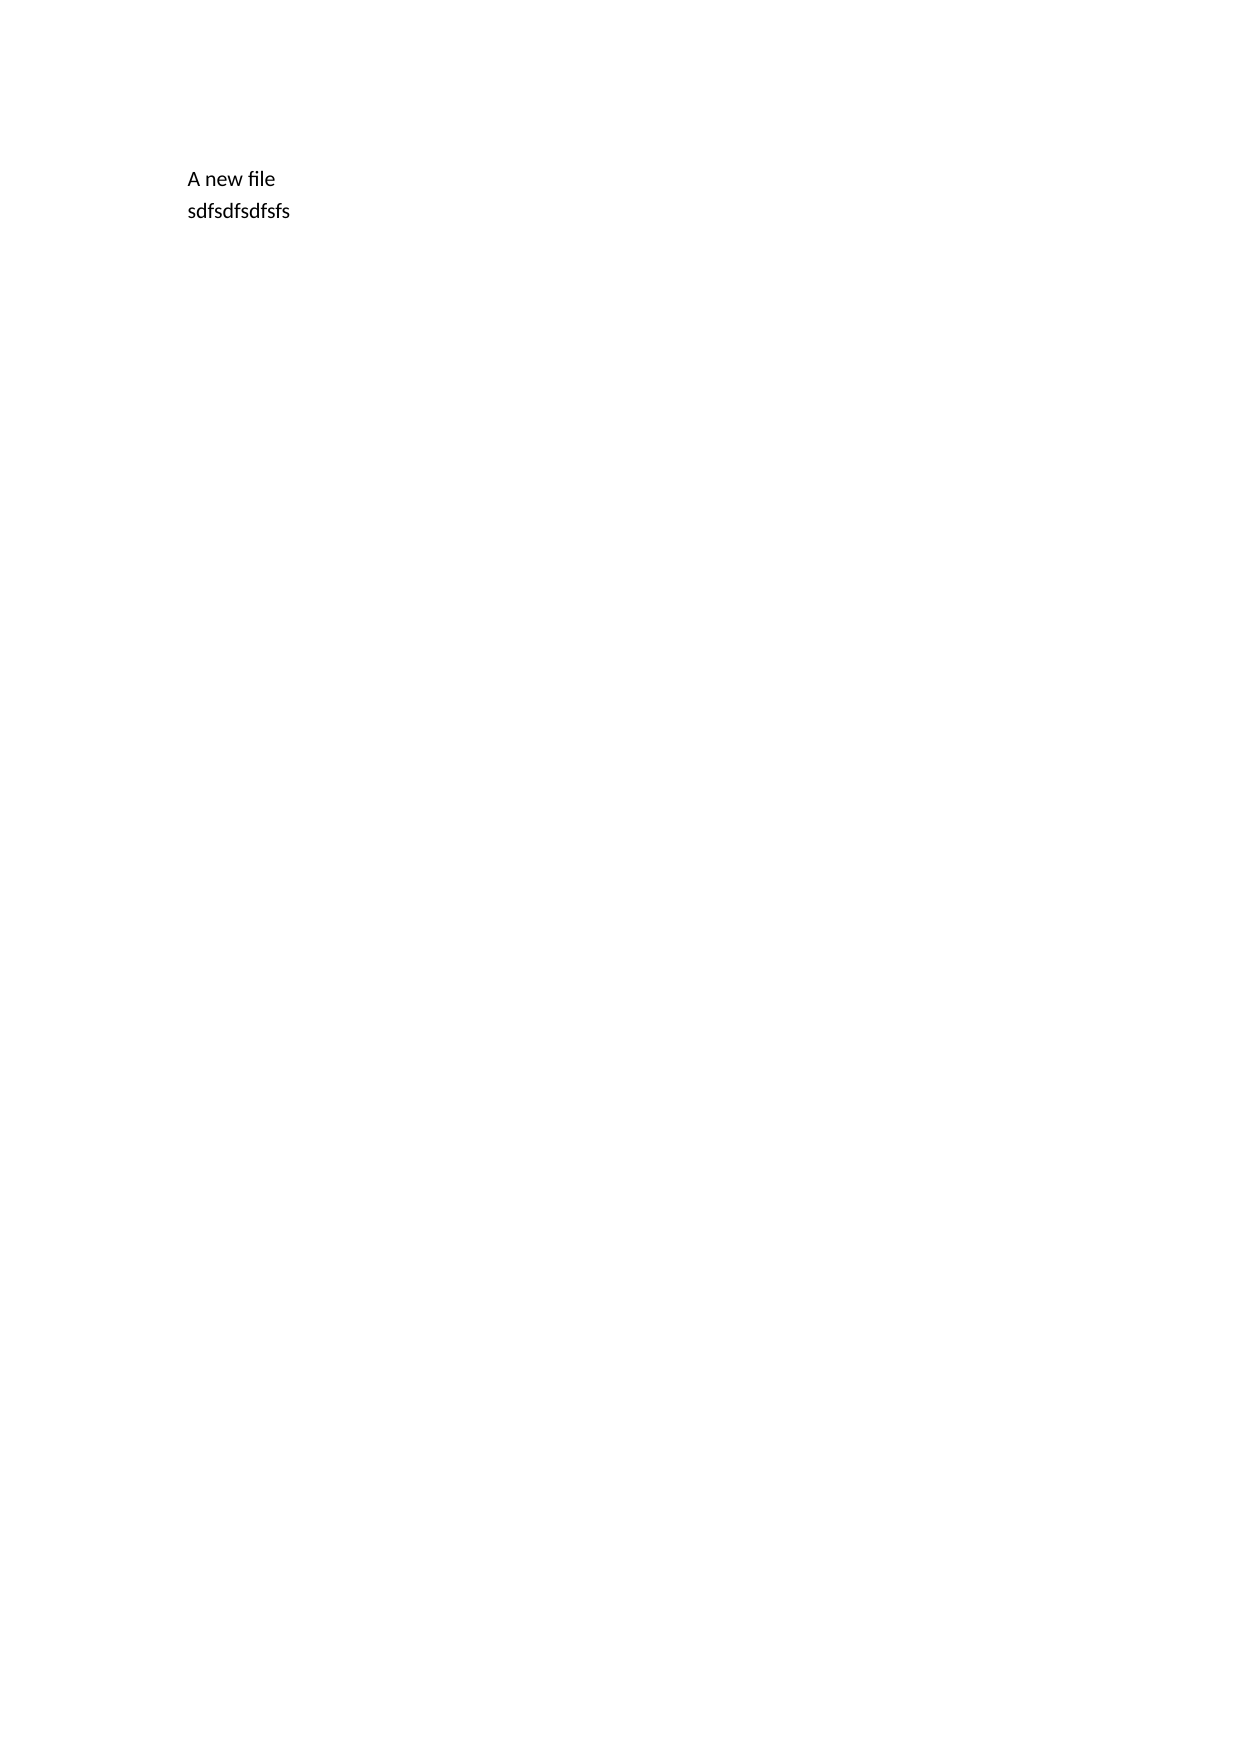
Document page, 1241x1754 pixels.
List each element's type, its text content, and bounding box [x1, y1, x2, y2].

text A new file [187, 162, 1053, 194]
text sdfsdfsdfsfs [187, 194, 1053, 227]
